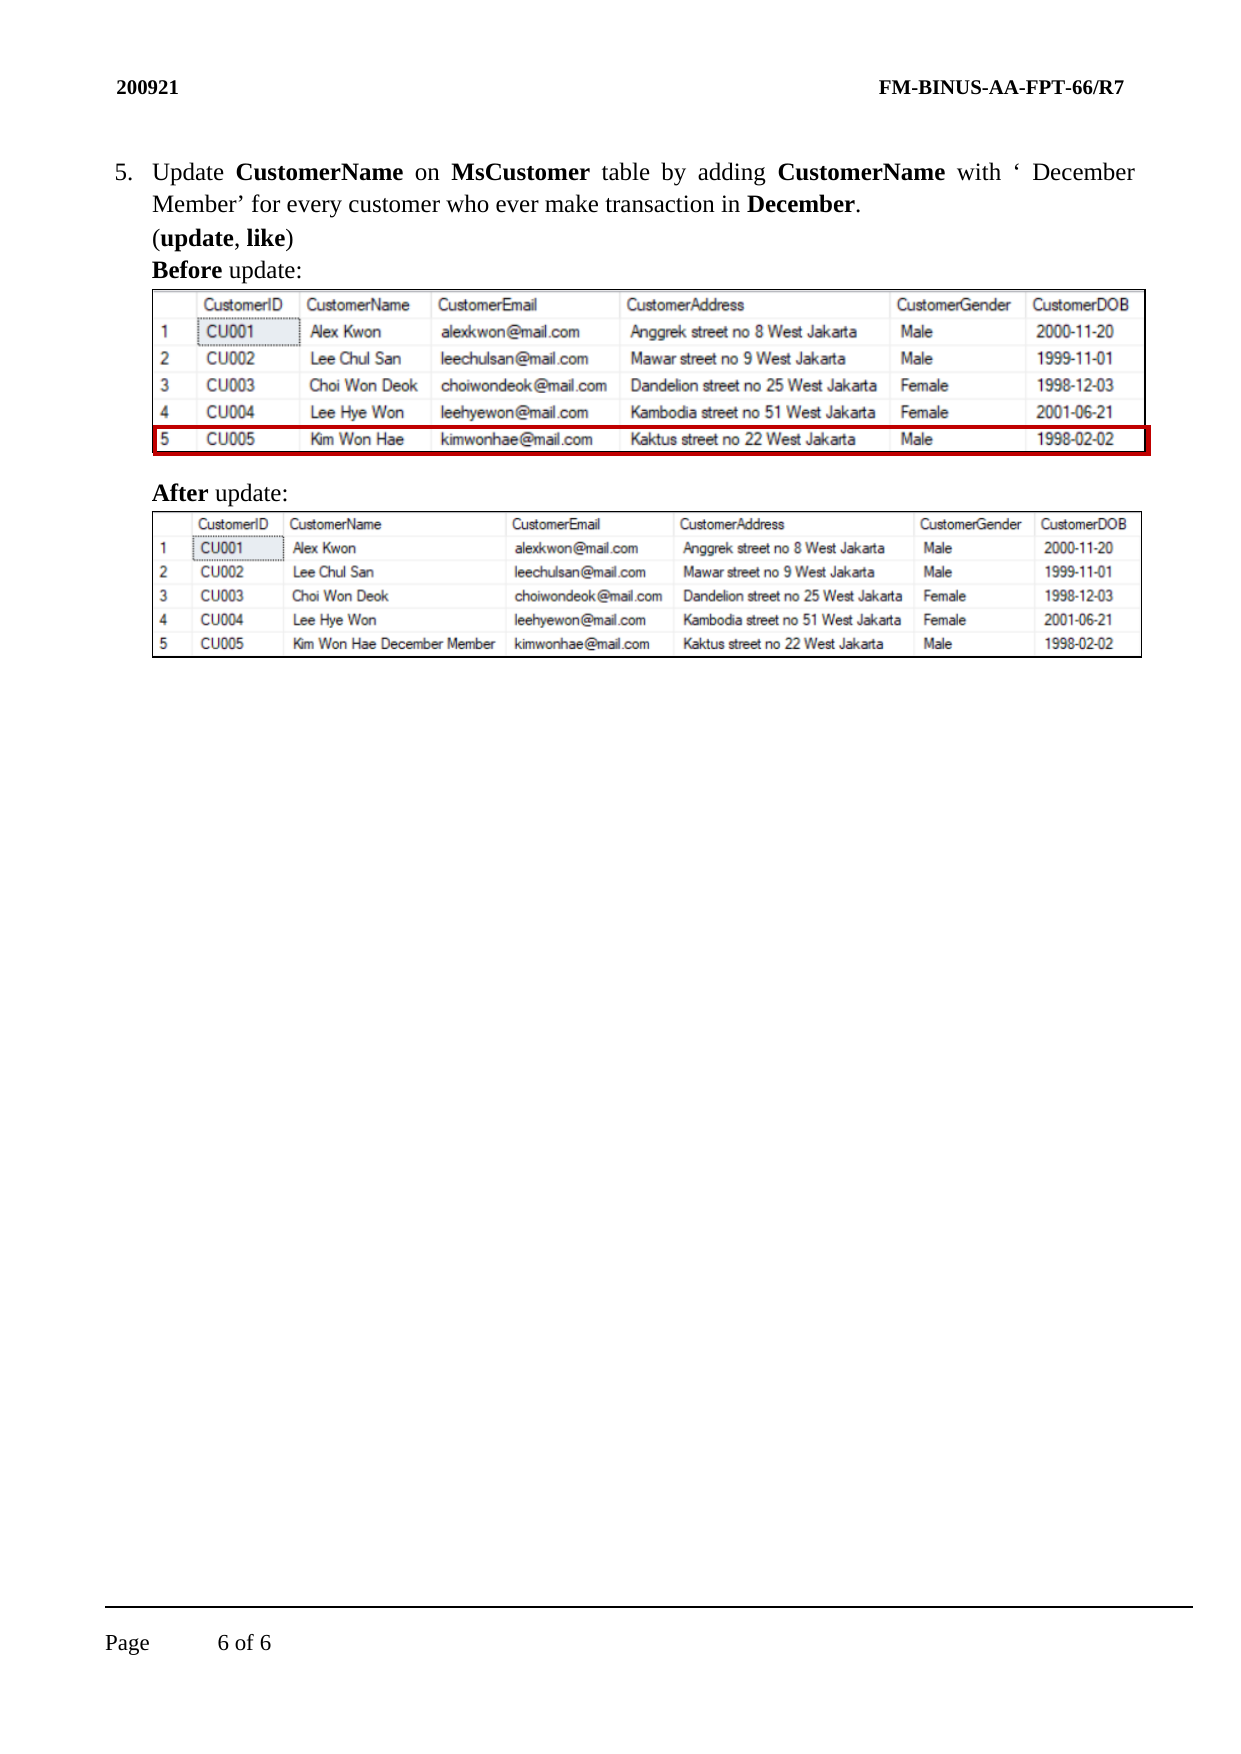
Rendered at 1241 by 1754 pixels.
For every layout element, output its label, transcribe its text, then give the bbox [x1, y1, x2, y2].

picture [157, 429, 1144, 451]
list (update, like) [152, 223, 1135, 251]
list Before update: [152, 256, 1135, 284]
picture [153, 512, 1141, 656]
list Update CustomerName on MsCustomer table by adding CustomerName with ‘ December Member’ for every customer who ever make transaction in December. [114, 157, 1135, 218]
picture [153, 290, 1144, 425]
text After update: [105, 478, 1135, 506]
